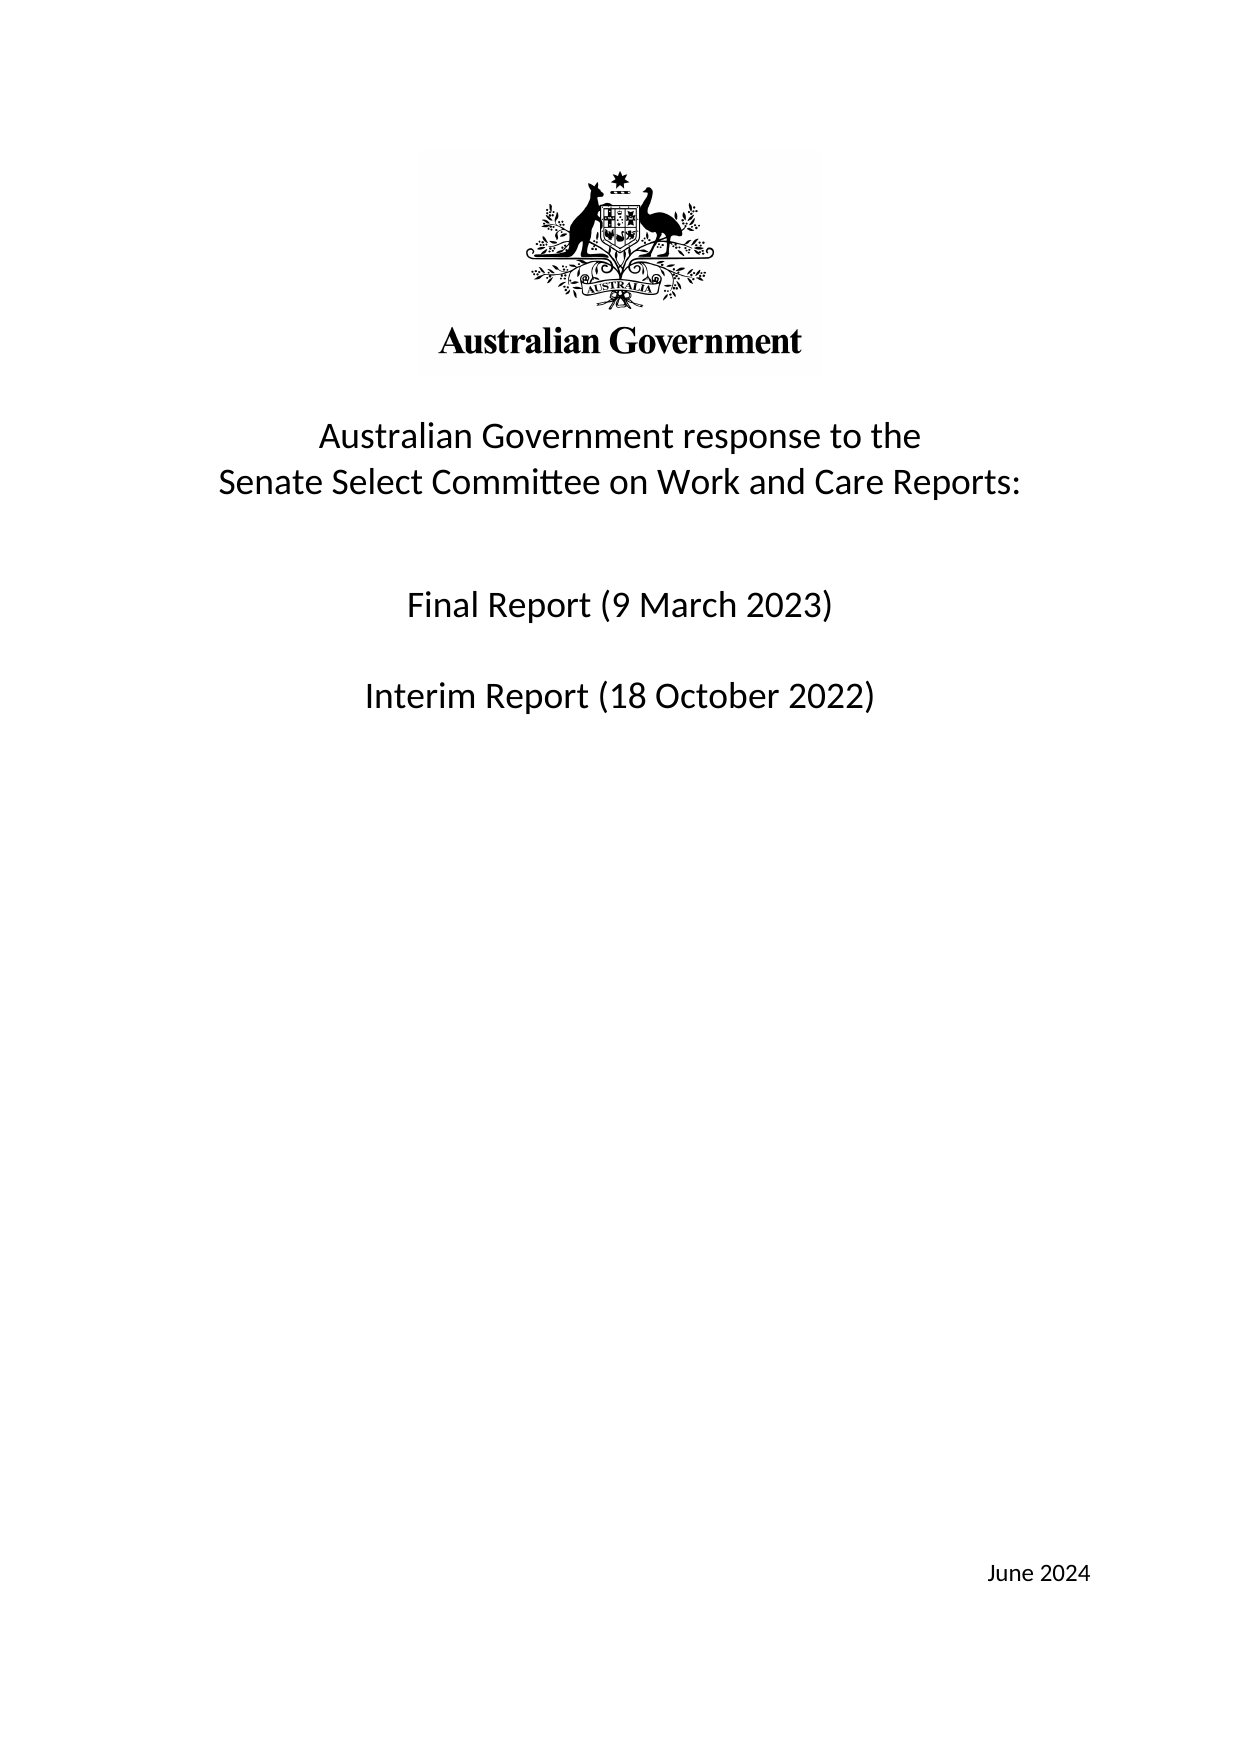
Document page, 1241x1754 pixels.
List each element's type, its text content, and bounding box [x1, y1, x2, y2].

text Final Report (9 March 2023) [150, 581, 1090, 626]
text June 2024 [150, 1557, 1090, 1588]
picture [417, 150, 823, 375]
text Interim Report (18 October 2022) [150, 672, 1090, 718]
subtitle Australian Government response to the Senate Select Committee on Work and Care Reports: [150, 412, 1090, 504]
